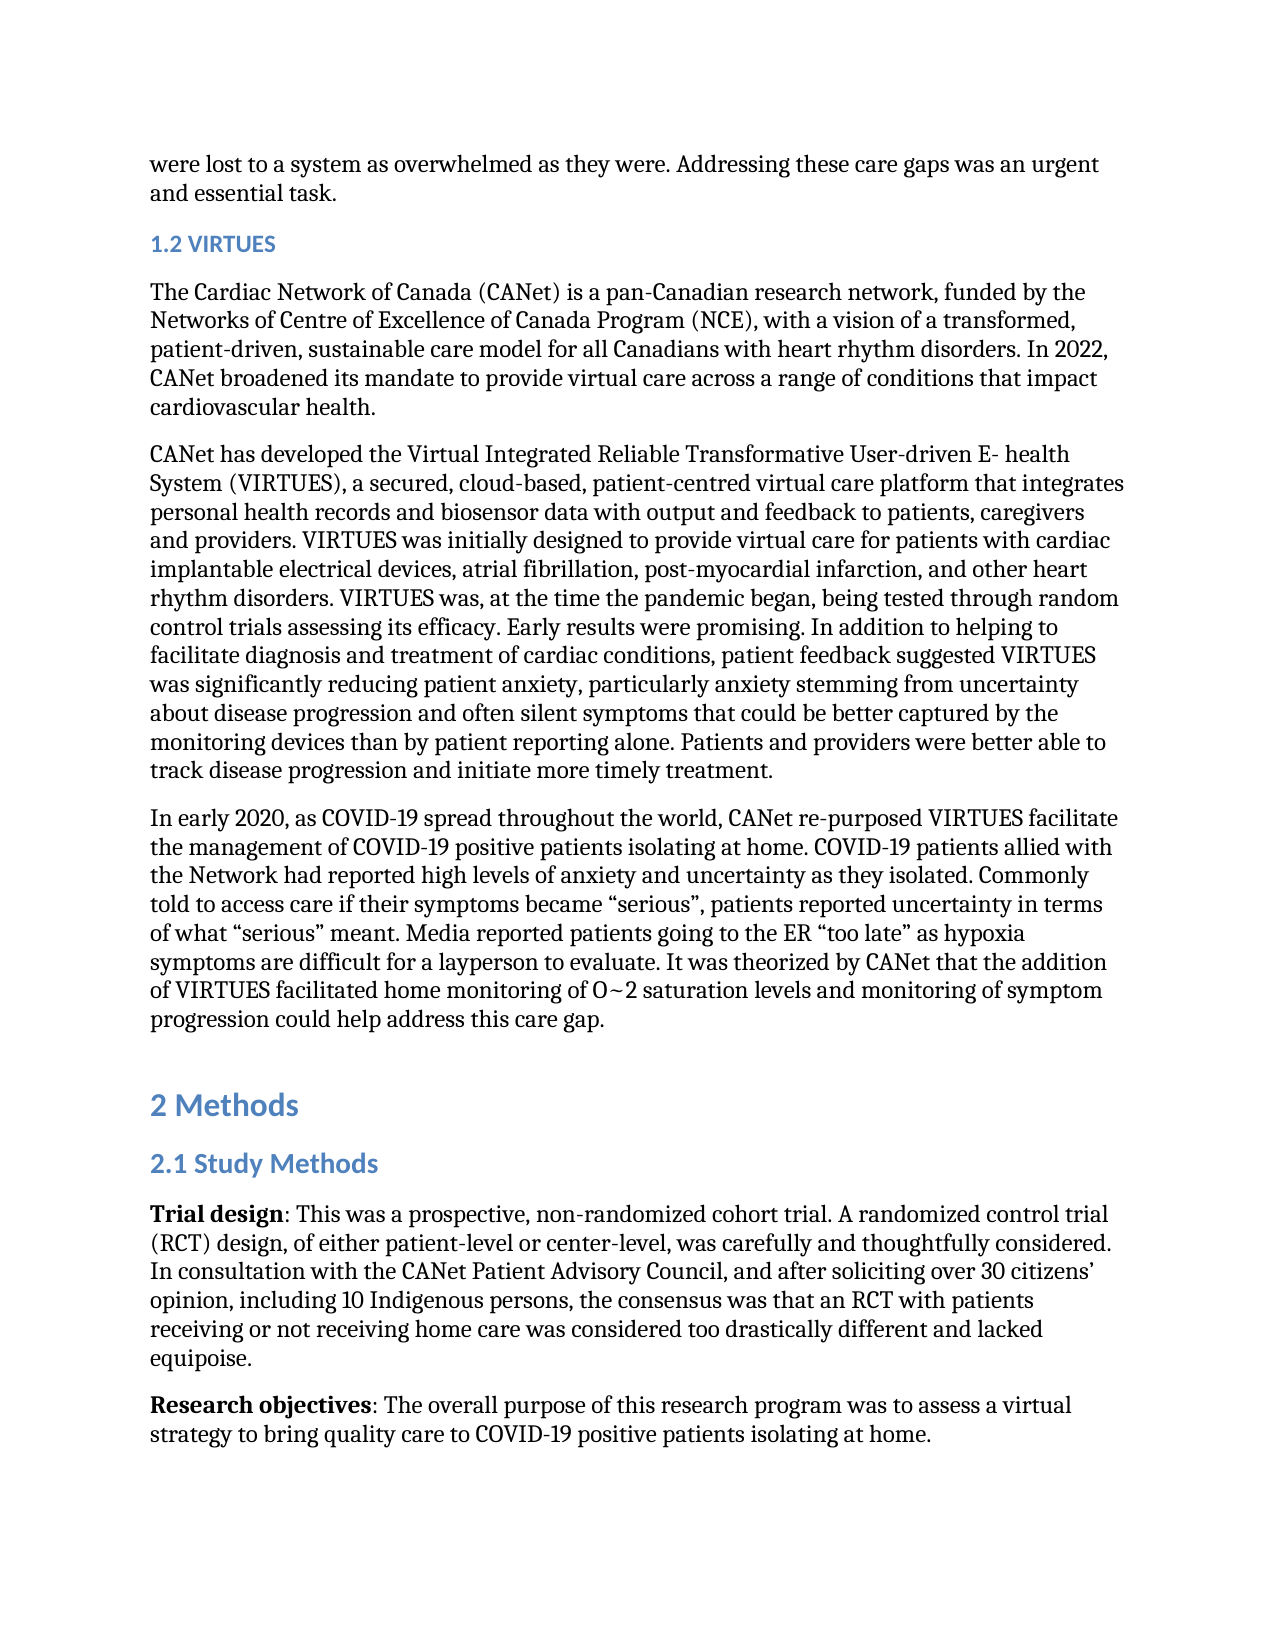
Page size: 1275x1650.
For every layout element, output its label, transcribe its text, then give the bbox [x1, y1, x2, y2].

subtitle 1.2 VIRTUES [150, 228, 1125, 259]
text Research objectives: The overall purpose of this research program was to assess a virtual strategy to bring quality care to COVID-19 positive patients isolating at home. [150, 1391, 1125, 1448]
text The Cardiac Network of Canada (CANet) is a pan-Canadian research network, funded by the Networks of Centre of Excellence of Canada Program (NCE), with a vision of a transformed, patient-driven, sustainable care model for all Canadians with heart rhythm disorders. In 2022, CANet broadened its mandate to provide virtual care across a range of conditions that impact cardiovascular health. [150, 278, 1125, 421]
subtitle 2 Methods [150, 1084, 1125, 1124]
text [150, 150, 1125, 207]
text In early 2020, as COVID-19 spread throughout the world, CANet re-purposed VIRTUES facilitate the management of COVID-19 positive patients isolating at home. COVID-19 patients allied with the Network had reported high levels of anxiety and uncertainty as they isolated. Commonly told to access care if their symptoms became “serious”, patients reported uncertainty in terms of what “serious” meant. Media reported patients going to the ER “too late” as hypoxia symptoms are difficult for a layperson to evaluate. It was theorized by CANet that the addition of VIRTUES facilitated home monitoring of O~2 saturation levels and monitoring of symptom progression could help address this care gap. [150, 804, 1125, 1034]
subtitle 2.1 Study Methods [150, 1145, 1125, 1181]
text CANet has developed the Virtual Integrated Reliable Transformative User-driven E- health System (VIRTUES), a secured, cloud-based, patient-centred virtual care platform that integrates personal health records and biosensor data with output and feedback to patients, caregivers and providers. VIRTUES was initially designed to provide virtual care for patients with cardiac implantable electrical devices, atrial fibrillation, post-myocardial infarction, and other heart rhythm disorders. VIRTUES was, at the time the pandemic began, being tested through random control trials assessing its efficacy. Early results were promising. In addition to helping to facilitate diagnosis and treatment of cardiac conditions, patient feedback suggested VIRTUES was significantly reducing patient anxiety, particularly anxiety stemming from uncertainty about disease progression and often silent symptoms that could be better captured by the monitoring devices than by patient reporting alone. Patients and providers were better able to track disease progression and initiate more timely treatment. [150, 440, 1125, 785]
text Trial design: This was a prospective, non-randomized cohort trial. A randomized control trial (RCT) design, of either patient-level or center-level, was carefully and thoughtfully considered. In consultation with the CANet Patient Advisory Council, and after soliciting over 30 citizens’ opinion, including 10 Indigenous persons, the consensus was that an RCT with patients receiving or not receiving home care was considered too drastically different and lacked equipoise. [150, 1200, 1125, 1372]
